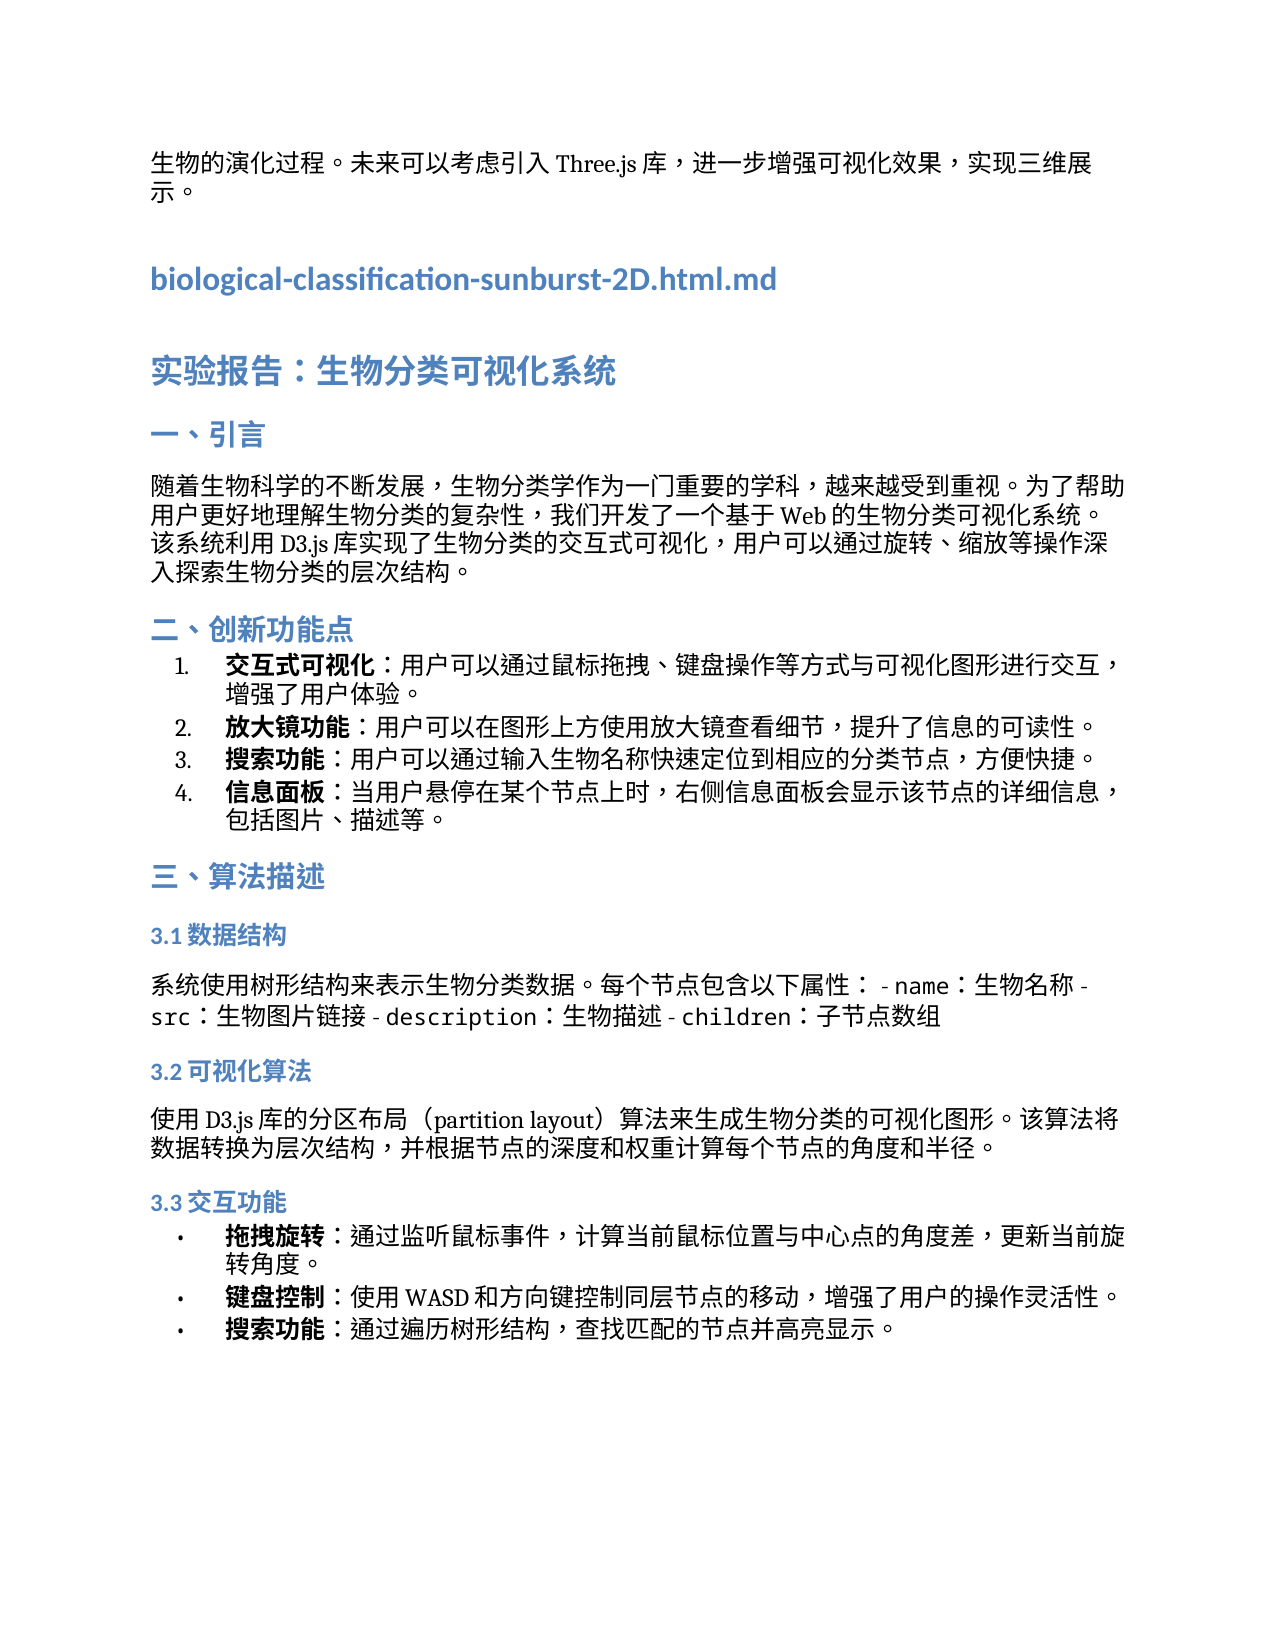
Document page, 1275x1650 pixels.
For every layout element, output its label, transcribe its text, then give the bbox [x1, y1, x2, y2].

subtitle biological-classification-sunburst-2D.html.md [150, 257, 1125, 298]
subtitle 3.2 可视化算法 [150, 1053, 1125, 1087]
list 信息面板：当用户悬停在某个节点上时，右侧信息面板会显示该节点的详细信息，包括图片、描述等。 [175, 778, 1125, 836]
text 系统使用树形结构来表示生物分类数据。每个节点包含以下属性： - name：生物名称 - src：生物图片链接 - description：生物描述 - children：子节点数组 [150, 970, 1125, 1033]
text 随着生物科学的不断发展，生物分类学作为一门重要的学科，越来越受到重视。为了帮助用户更好地理解生物分类的复杂性，我们开发了一个基于Web的生物分类可视化系统。该系统利用D3.js库实现了生物分类的交互式可视化，用户可以通过旋转、缩放等操作深入探索生物分类的层次结构。 [150, 473, 1125, 588]
subtitle 3.3 交互功能 [150, 1184, 1125, 1219]
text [150, 150, 1125, 207]
subtitle 3.1 数据结构 [150, 917, 1125, 951]
subtitle 实验报告：生物分类可视化系统 [150, 348, 1125, 394]
list 放大镜功能：用户可以在图形上方使用放大镜查看细节，提升了信息的可读性。 [175, 713, 1125, 742]
subtitle 三、算法描述 [150, 857, 1125, 896]
text 使用D3.js库的分区布局（partition layout）算法来生成生物分类的可视化图形。该算法将数据转换为层次结构，并根据节点的深度和权重计算每个节点的角度和半径。 [150, 1106, 1125, 1164]
subtitle 一、引言 [150, 414, 1125, 454]
list 拖拽旋转：通过监听鼠标事件，计算当前鼠标位置与中心点的角度差，更新当前旋转角度。 [175, 1222, 1125, 1280]
subtitle 二、创新功能点 [150, 609, 1125, 648]
list 搜索功能：通过遍历树形结构，查找匹配的节点并高亮显示。 [175, 1316, 1125, 1345]
list 键盘控制：使用WASD和方向键控制同层节点的移动，增强了用户的操作灵活性。 [175, 1284, 1125, 1312]
list 搜索功能：用户可以通过输入生物名称快速定位到相应的分类节点，方便快捷。 [175, 746, 1125, 775]
list 交互式可视化：用户可以通过鼠标拖拽、键盘操作等方式与可视化图形进行交互，增强了用户体验。 [175, 652, 1125, 710]
